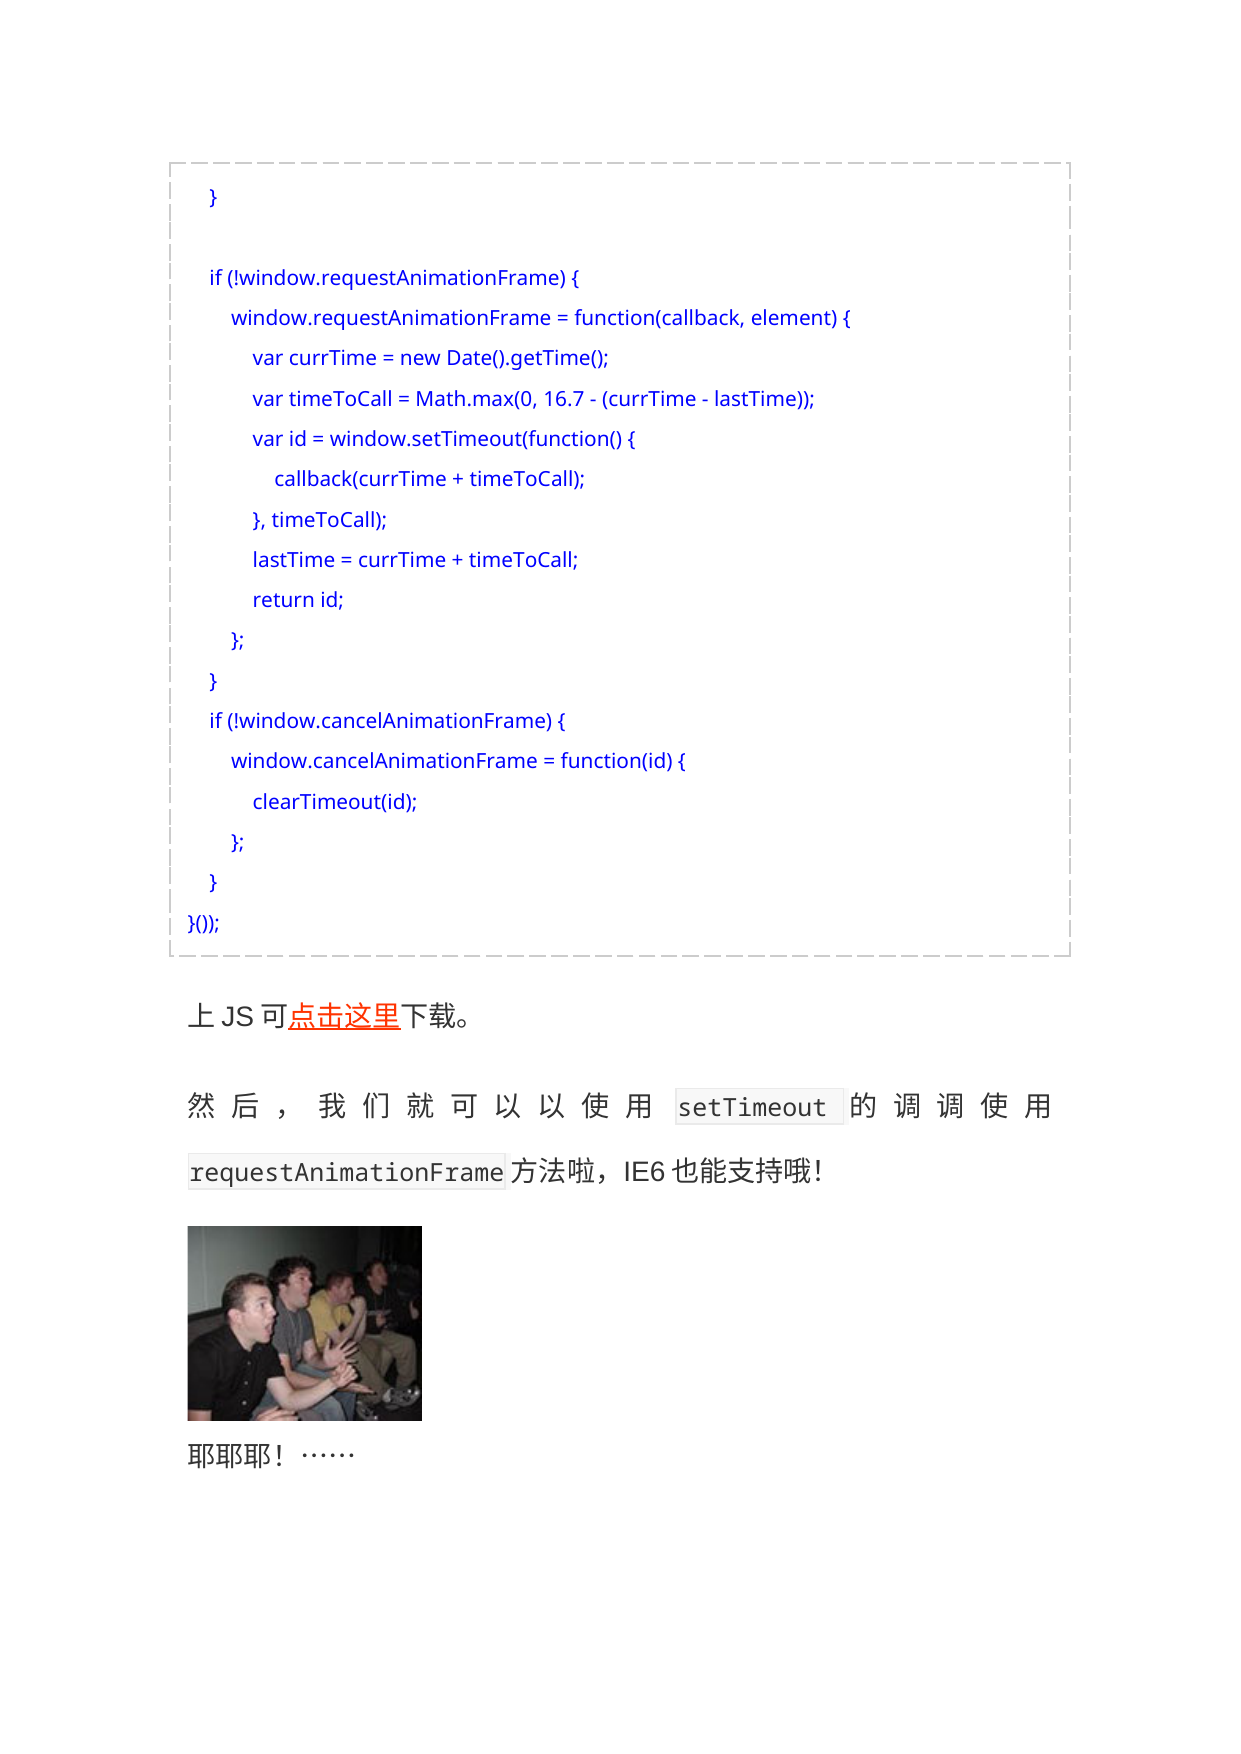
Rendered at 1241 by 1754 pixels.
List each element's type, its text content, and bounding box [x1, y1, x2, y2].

text var currTime = new Date().getTime(); [169, 323, 1071, 363]
text callback(currTime + timeToCall); [169, 444, 1071, 484]
text window.requestAnimationFrame = function(callback, element) { [169, 283, 1071, 323]
text clearTimeout(id); [169, 767, 1071, 807]
picture [187, 1226, 422, 1421]
text }; [169, 605, 1071, 646]
text 上JS可点击这里下载。 [187, 982, 1053, 1047]
text if (!window.cancelAnimationFrame) { [169, 686, 1071, 726]
text } [169, 847, 1071, 888]
text } [169, 646, 1071, 686]
text var timeToCall = Math.max(0, 16.7 - (currTime - lastTime)); [169, 363, 1071, 404]
text 然后，我们就可以以使用setTimeout的调调使用requestAnimationFrame方法啦，IE6也能支持哦！ [187, 1072, 1053, 1202]
text }()); [169, 888, 1071, 957]
text }; [169, 807, 1071, 847]
text var id = window.setTimeout(function() { [169, 404, 1071, 444]
text if (!window.requestAnimationFrame) { [169, 243, 1071, 283]
text 耶耶耶！…… [187, 1227, 1053, 1487]
text window.cancelAnimationFrame = function(id) { [169, 726, 1071, 767]
text return id; [169, 565, 1071, 605]
text lastTime = currTime + timeToCall; [169, 525, 1071, 565]
text } [169, 162, 1071, 202]
text }, timeToCall); [169, 484, 1071, 525]
